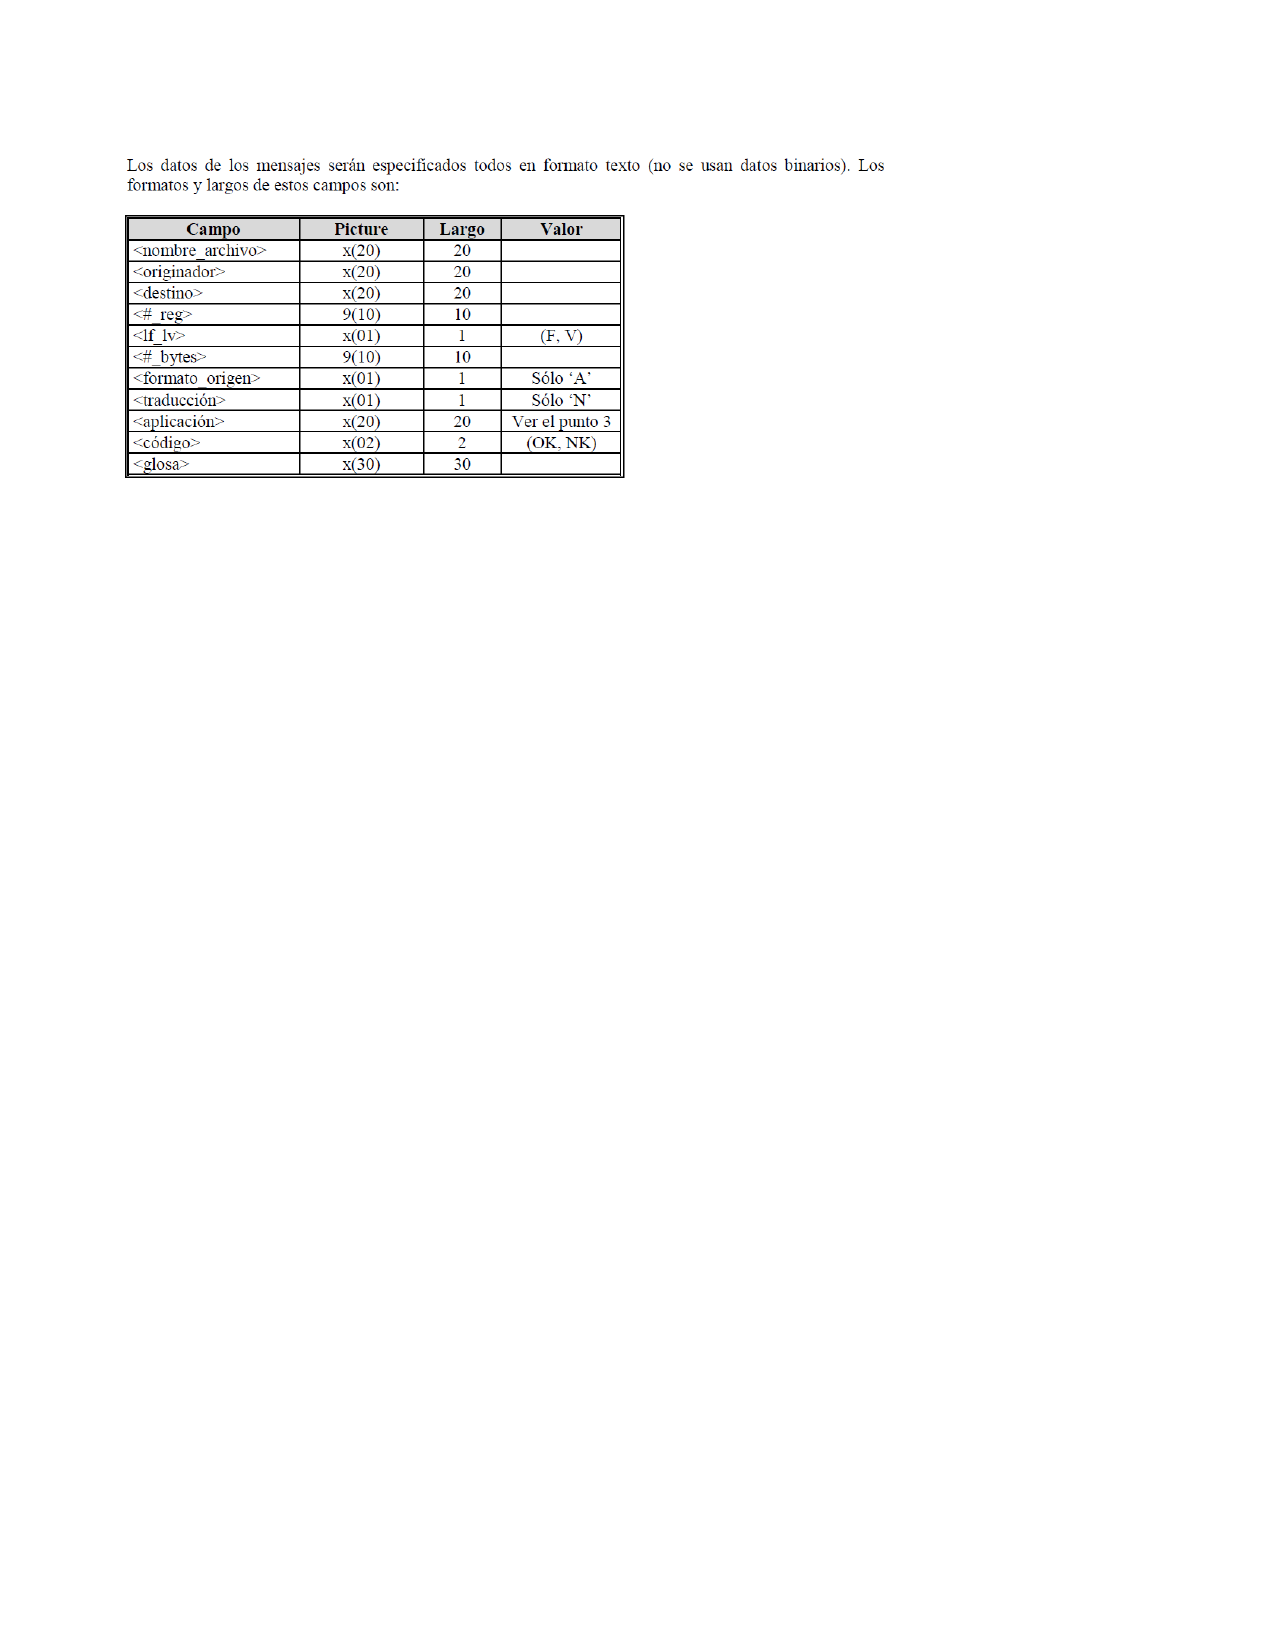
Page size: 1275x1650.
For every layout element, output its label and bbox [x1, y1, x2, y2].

picture [95, 143, 925, 505]
